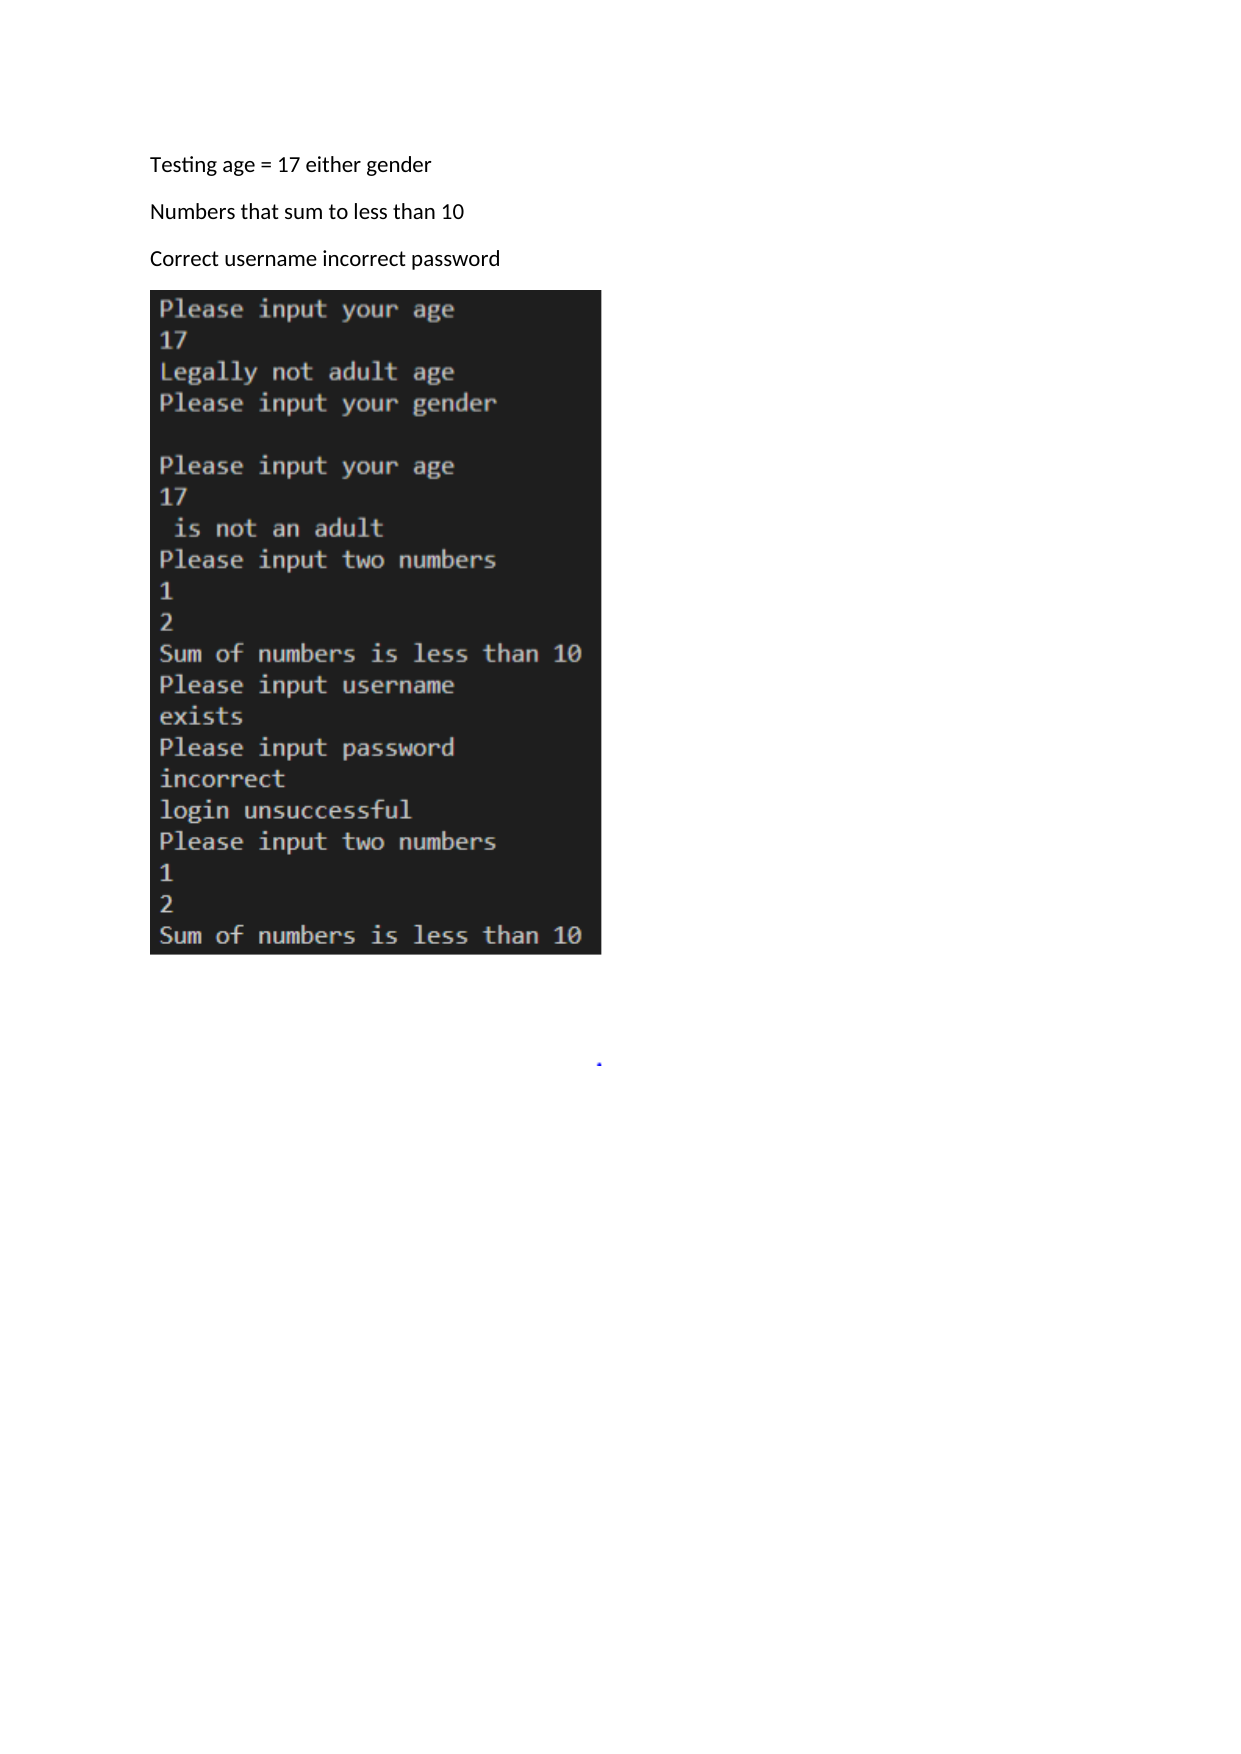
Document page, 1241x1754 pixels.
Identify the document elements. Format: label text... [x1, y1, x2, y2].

text Numbers that sum to less than 10 [150, 197, 1090, 225]
picture [150, 290, 602, 1066]
text Testing age = 17 either gender [150, 150, 1090, 178]
text Correct username incorrect password [150, 244, 1090, 272]
